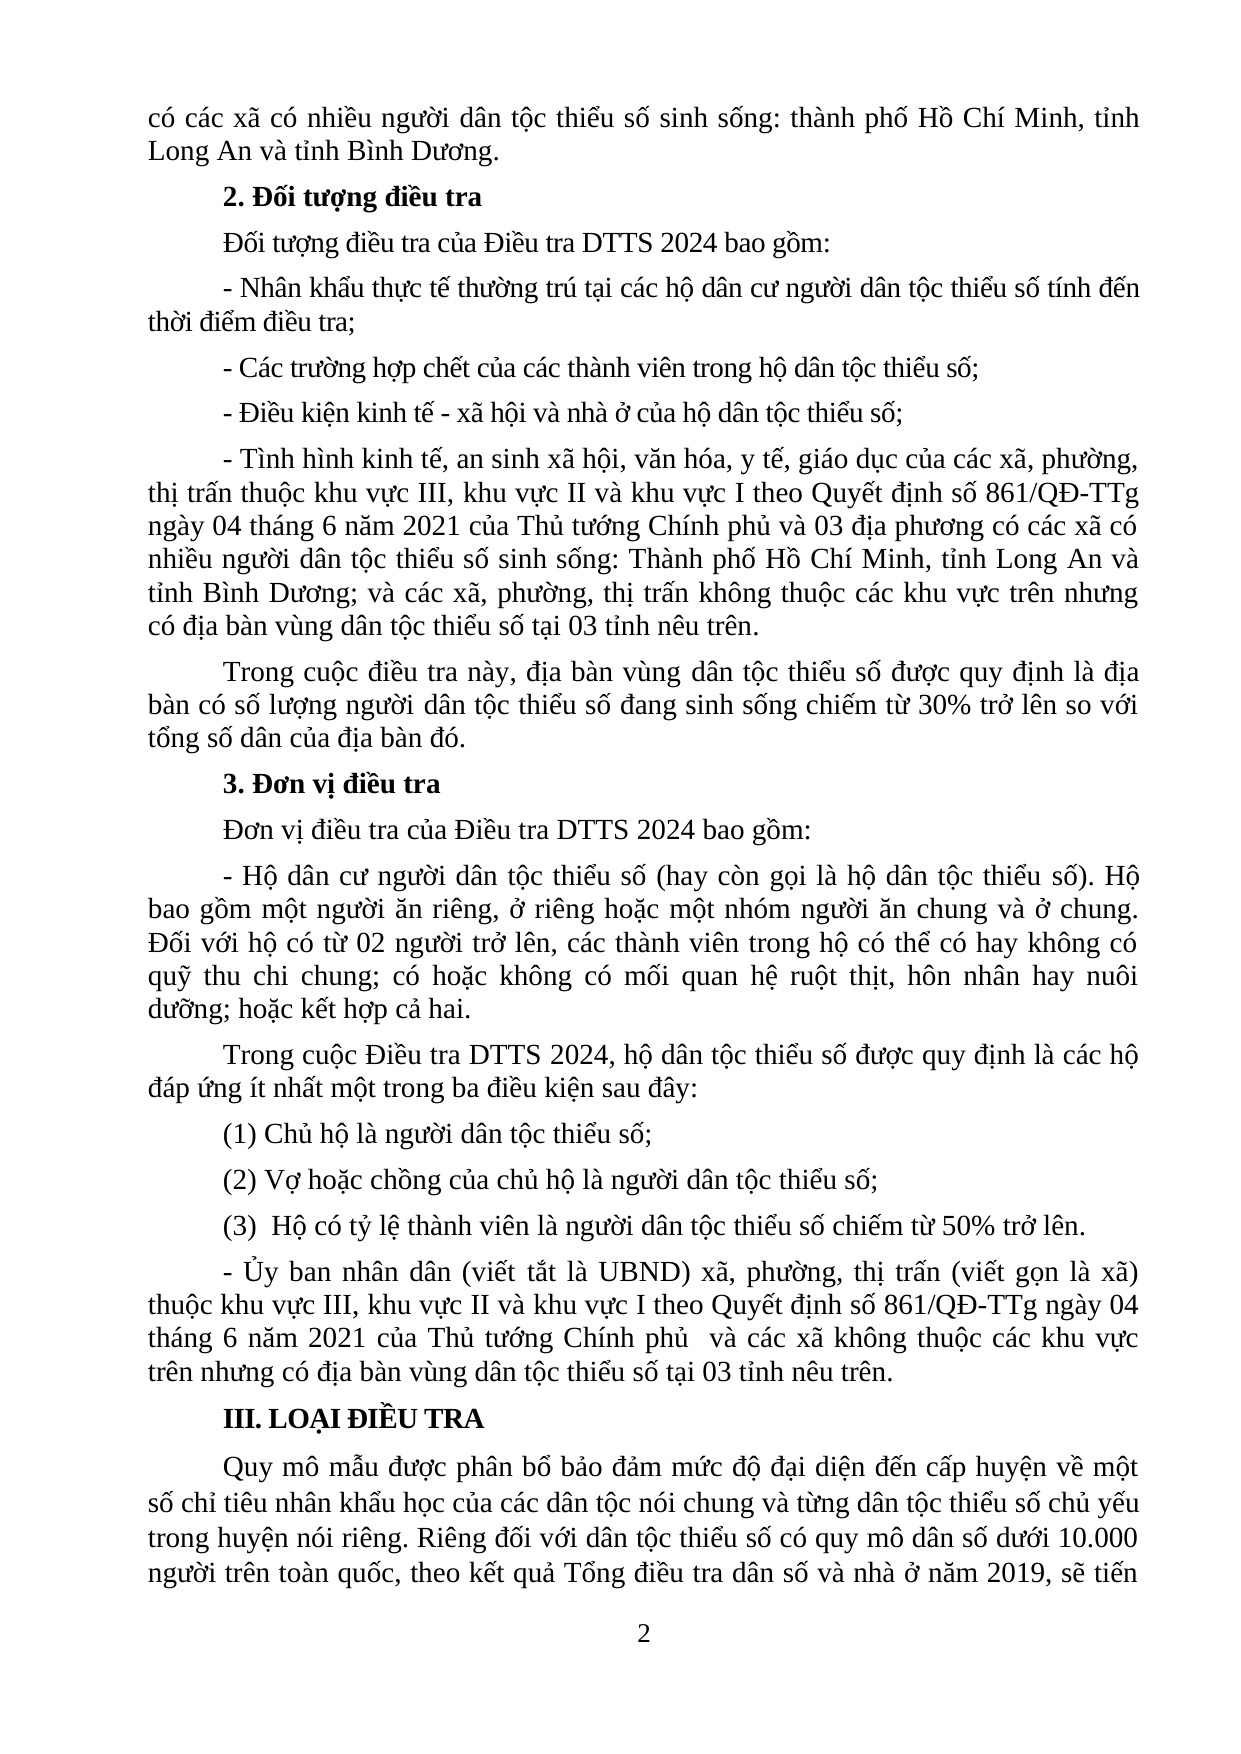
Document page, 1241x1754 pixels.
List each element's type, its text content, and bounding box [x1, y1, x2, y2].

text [148, 100, 1140, 167]
text Đơn vị điều tra của Điều tra DTTS 2024 bao gồm: [148, 813, 1140, 846]
text Trong cuộc Điều tra DTTS 2024, hộ dân tộc thiểu số được quy định là các hộ đáp ứng ít nhất một trong ba điều kiện sau đây: [148, 1038, 1140, 1104]
text III. LOẠI ĐIỀU TRA [148, 1400, 1140, 1436]
text (3) Hộ có tỷ lệ thành viên là người dân tộc thiểu số chiếm từ 50% trở lên. [148, 1209, 1140, 1242]
text 2. Đối tượng điều tra [148, 179, 1140, 213]
text (1) Chủ hộ là người dân tộc thiểu số; [148, 1117, 1140, 1150]
text 3. Đơn vị điều tra [148, 767, 1140, 800]
text (2) Vợ hoặc chồng của chủ hộ là người dân tộc thiểu số; [148, 1163, 1140, 1196]
text Trong cuộc điều tra này, địa bàn vùng dân tộc thiểu số được quy định là địa bàn có số lượng người dân tộc thiểu số đang sinh sống chiếm từ 30% trở lên so với tổng số dân của địa bàn đó. [148, 654, 1140, 754]
text - Tình hình kinh tế, an sinh xã hội, văn hóa, y tế, giáo dục của các xã, phường, thị trấn thuộc khu vực III, khu vực II và khu vực I theo Quyết định số 861/QĐ-TTg ngày 04 tháng 6 năm 2021 của Thủ tướng Chính phủ và 03 địa phương có các xã có nhiều người dân tộc thiểu số sinh sống: Thành phố Hồ Chí Minh, tỉnh Long An và tỉnh Bình Dương; và các xã, phường, thị trấn không thuộc các khu vực trên nhưng có địa bàn vùng dân tộc thiểu số tại 03 tỉnh nêu trên. [148, 442, 1140, 642]
text - Các trường hợp chết của các thành viên trong hộ dân tộc thiểu số; [148, 350, 1140, 384]
text Đối tượng điều tra của Điều tra DTTS 2024 bao gồm: [148, 225, 1140, 259]
text - Ủy ban nhân dân (viết tắt là UBND) xã, phường, thị trấn (viết gọn là xã) thuộc khu vực III, khu vực II và khu vực I theo Quyết định số 861/QĐ-TTg ngày 04 tháng 6 năm 2021 của Thủ tướng Chính phủ và các xã không thuộc các khu vực trên nhưng có địa bàn vùng dân tộc thiểu số tại 03 tỉnh nêu trên. [148, 1254, 1140, 1388]
text - Điều kiện kinh tế - xã hội và nhà ở của hộ dân tộc thiểu số; [148, 396, 1140, 429]
text - Hộ dân cư người dân tộc thiểu số (hay còn gọi là hộ dân tộc thiểu số). Hộ bao gồm một người ăn riêng, ở riêng hoặc một nhóm người ăn chung và ở chung. Đối với hộ có từ 02 người trở lên, các thành viên trong hộ có thể có hay không có quỹ thu chi chung; có hoặc không có mối quan hệ ruột thịt, hôn nhân hay nuôi dưỡng; hoặc kết hợp cả hai. [148, 859, 1140, 1025]
text - Nhân khẩu thực tế thường trú tại các hộ dân cư người dân tộc thiểu số tính đến thời điểm điều tra; [148, 271, 1140, 338]
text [148, 1448, 1140, 1590]
